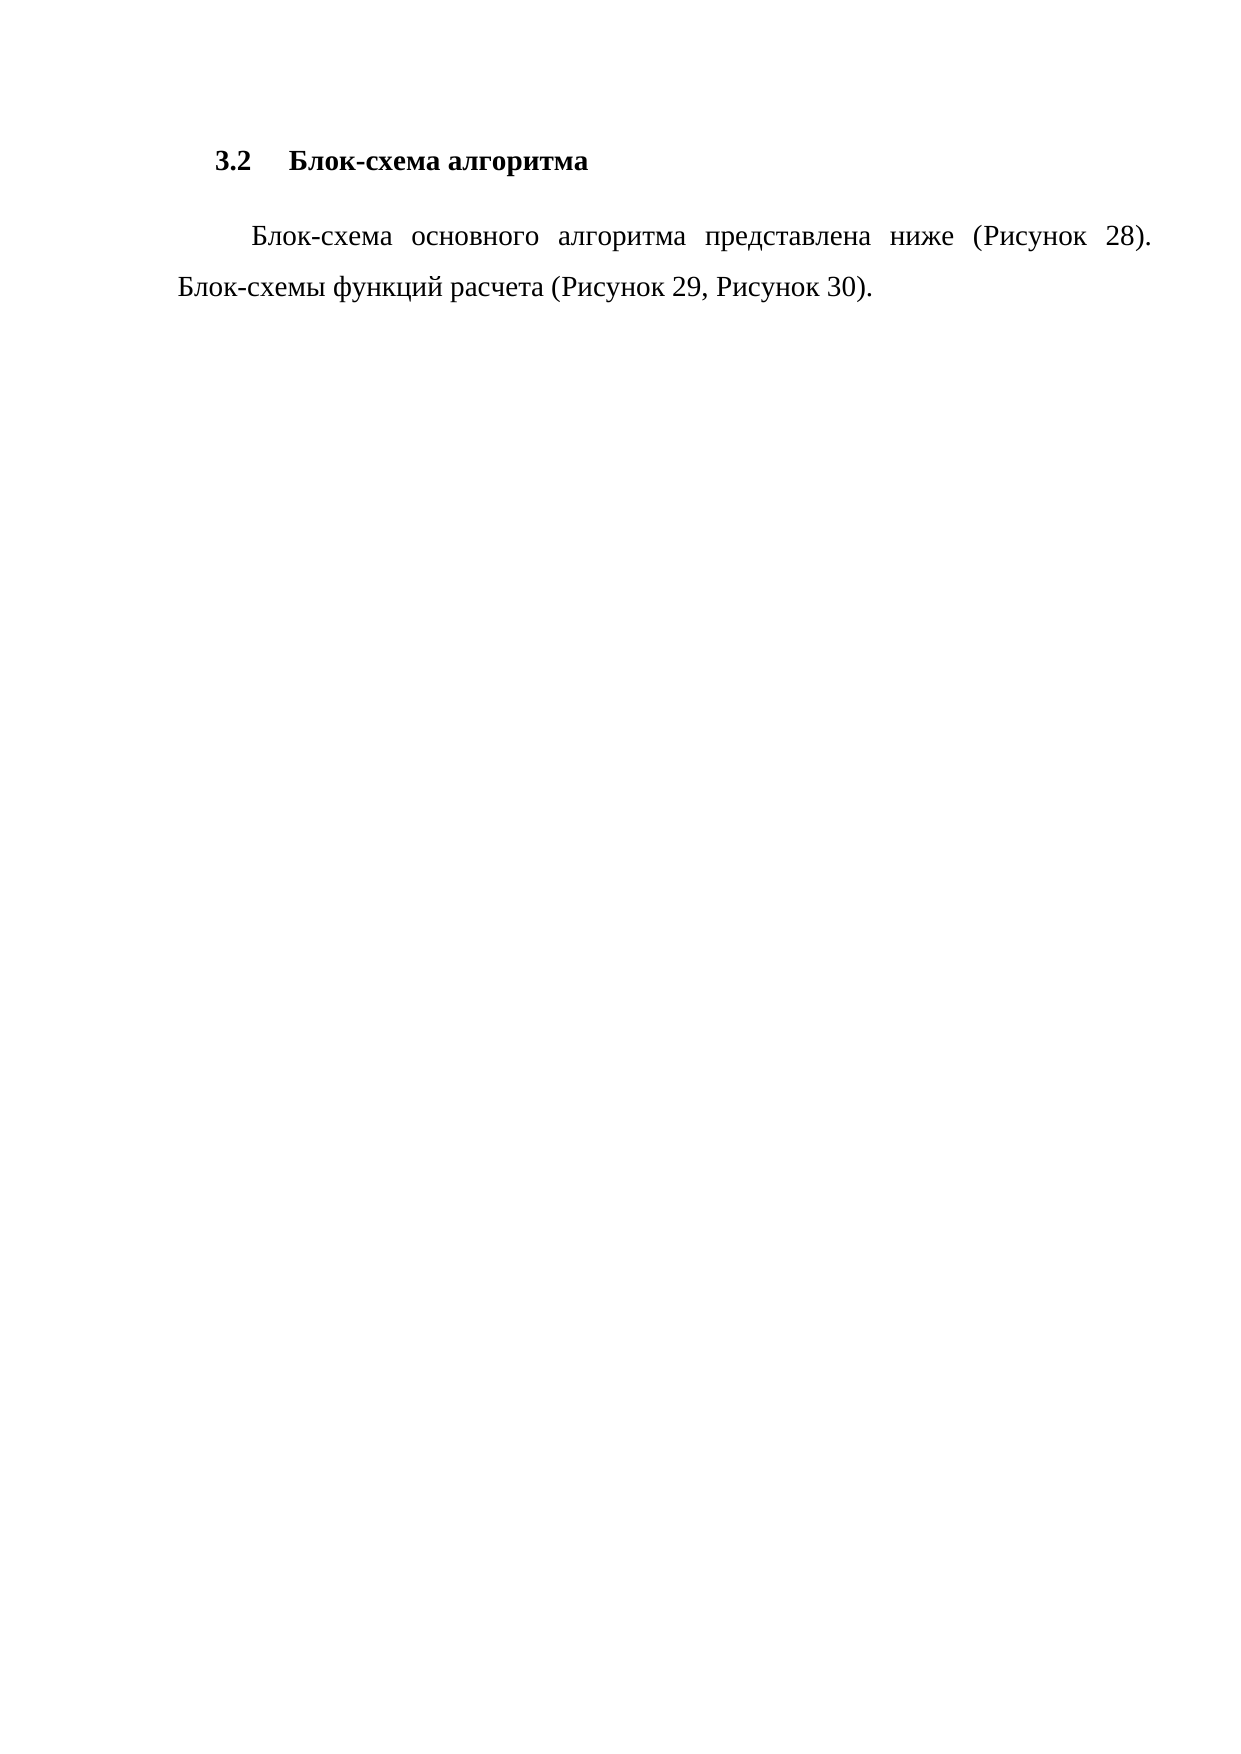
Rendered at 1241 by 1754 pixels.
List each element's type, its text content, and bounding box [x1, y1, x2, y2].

text Блок-схема основного алгоритма представлена ниже (Рисунок 28). Блок-схемы функций расчета (Рисунок 29, Рисунок 30). [177, 218, 1152, 302]
list Блок-схема алгоритма [215, 143, 1152, 177]
